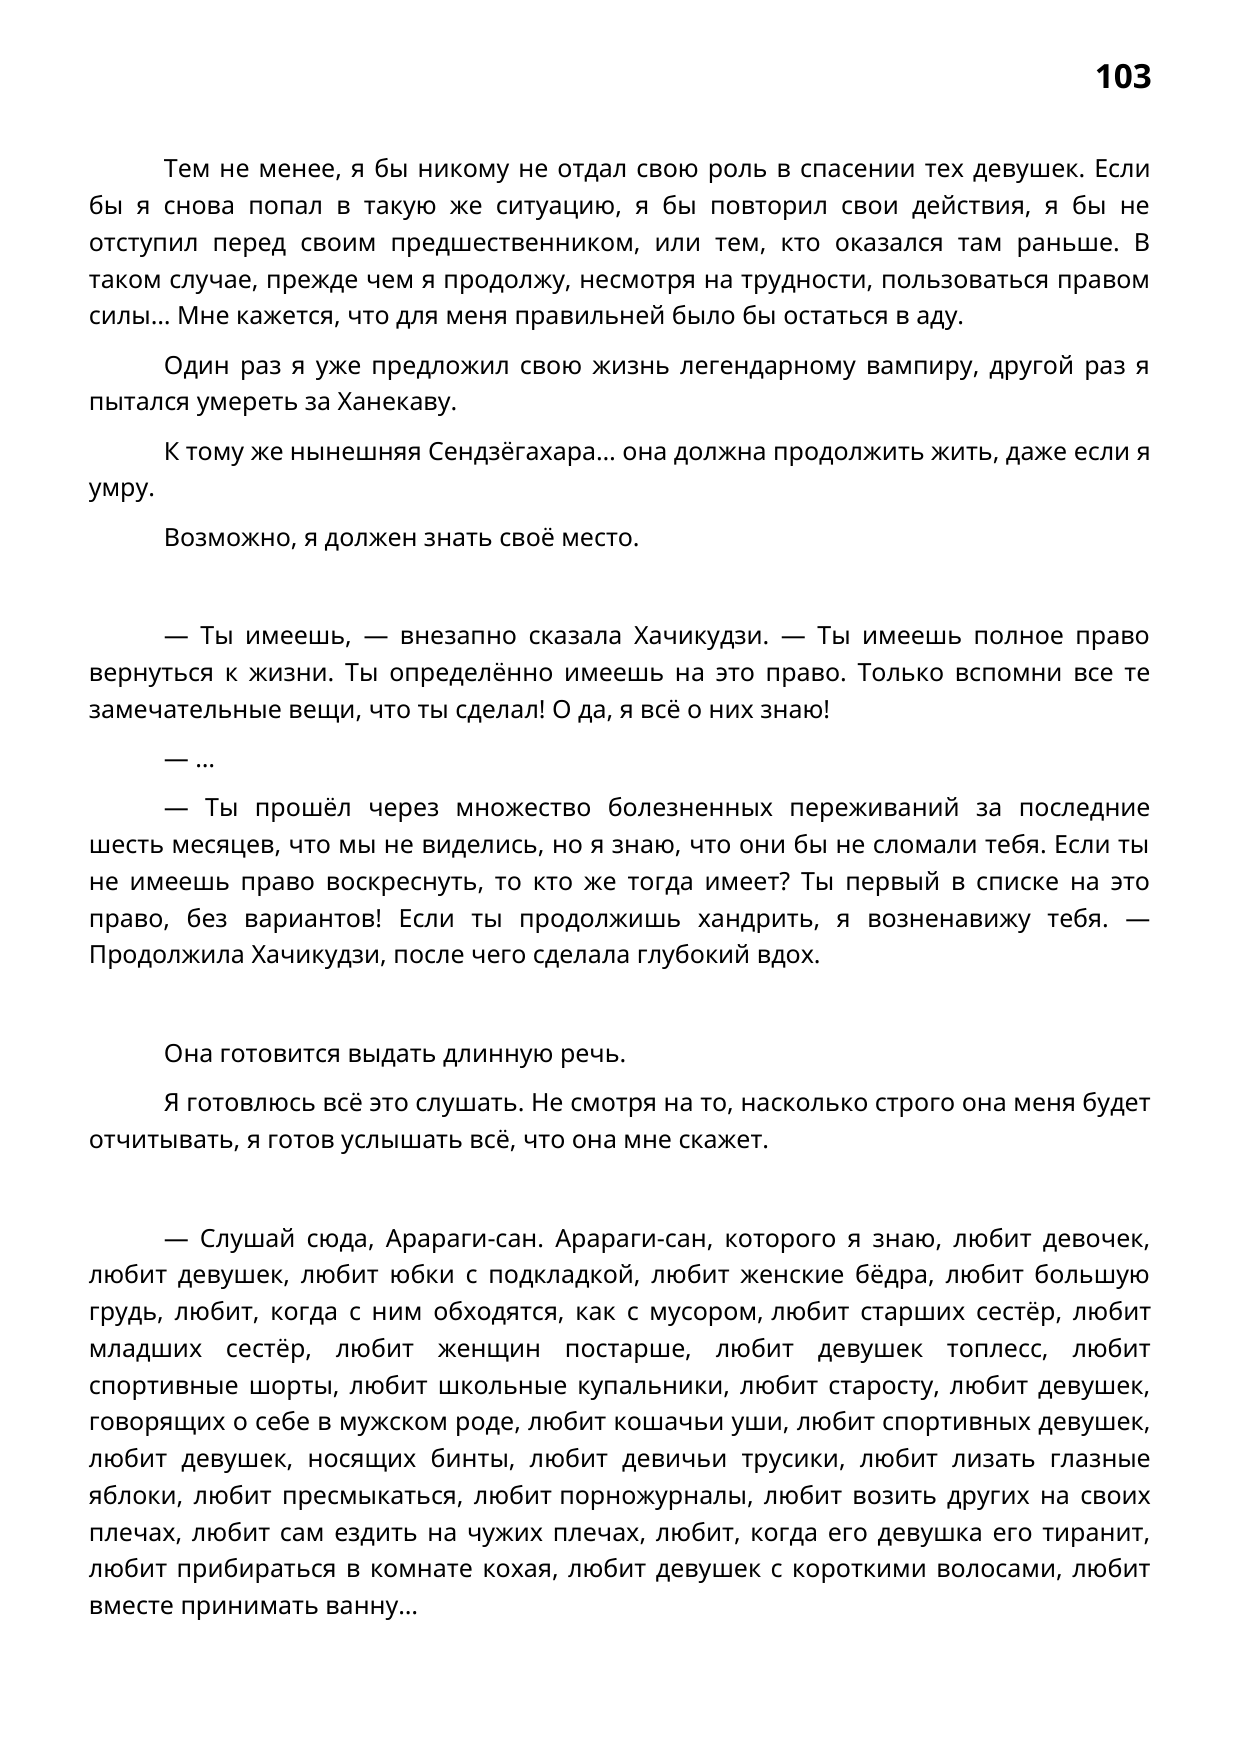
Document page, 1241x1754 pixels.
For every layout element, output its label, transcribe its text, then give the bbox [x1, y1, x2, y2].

text — Ты имеешь, — внезапно сказала Хачикудзи. — Ты имеешь полное право вернуться к жизни. Ты определённо имеешь на это право. Только вспомни все те замечательные вещи, что ты сделал! О да, я всё о них знаю! [89, 618, 1152, 726]
text — … [89, 741, 1152, 775]
text К тому же нынешняя Сендзёгахара… она должна продолжить жить, даже если я умру. [89, 433, 1152, 504]
text — Ты прошёл через множество болезненных переживаний за последние шесть месяцев, что мы не виделись, но я знаю, что они бы не сломали тебя. Если ты не имеешь право воскреснуть, то кто же тогда имеет? Ты первый в списке на это право, без вариантов! Если ты продолжишь хандрить, я возненавижу тебя. — Продолжила Хачикудзи, после чего сделала глубокий вдох. [89, 790, 1152, 971]
text Она готовится выдать длинную речь. [89, 1036, 1152, 1070]
text Я готовлюсь всё это слушать. Не смотря на то, насколько строго она меня будет отчитывать, я готов услышать всё, что она мне скажет. [89, 1085, 1152, 1156]
text Возможно, я должен знать своё место. [89, 519, 1152, 553]
text Один раз я уже предложил свою жизнь легендарному вампиру, другой раз я пытался умереть за Ханекаву. [89, 347, 1152, 418]
text — Слушай сюда, Арараги-сан. Арараги-сан, которого я знаю, любит девочек, любит девушек, любит юбки с подкладкой, любит женские бёдра, любит большую грудь, любит, когда с ним обходятся, как с мусором, любит старших сестёр, любит младших сестёр, любит женщин постарше, любит девушек топлесс, любит спортивные шорты, любит школьные купальники, любит старосту, любит девушек, говорящих о себе в мужском роде, любит кошачьи уши, любит спортивных девушек, любит девушек, носящих бинты, любит девичьи трусики, любит лизать глазные яблоки, любит пресмыкаться, любит порножурналы, любит возить других на своих плечах, любит сам ездить на чужих плечах, любит, когда его девушка его тиранит, любит прибираться в комнате кохая, любит девушек с короткими волосами, любит вместе принимать ванну… [89, 1220, 1152, 1622]
text Тем не менее, я бы никому не отдал свою роль в спасении тех девушек. Если бы я снова попал в такую же ситуацию, я бы повторил свои действия, я бы не отступил перед своим предшественником, или тем, кто оказался там раньше. В таком случае, прежде чем я продолжу, несмотря на трудности, пользоваться правом силы… Мне кажется, что для меня правильней было бы остаться в аду. [89, 151, 1152, 332]
